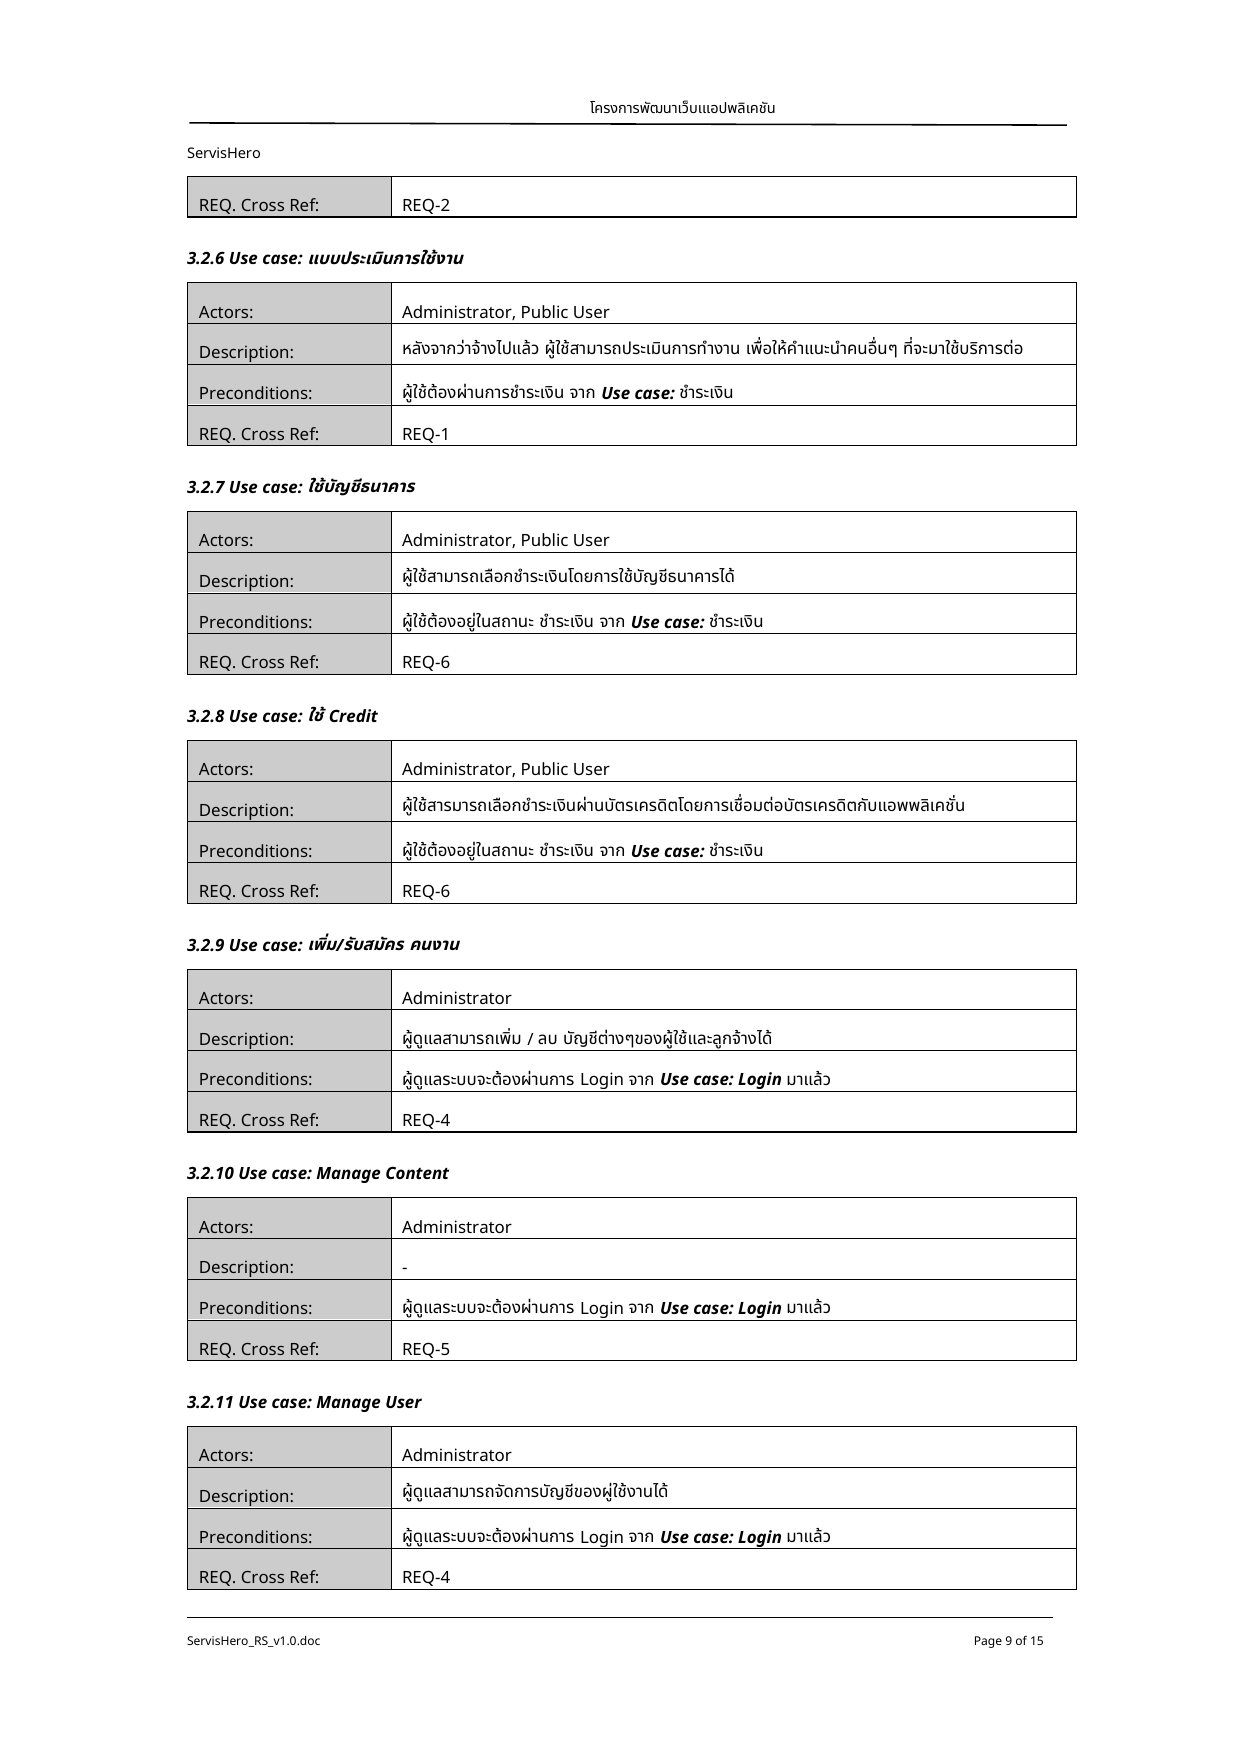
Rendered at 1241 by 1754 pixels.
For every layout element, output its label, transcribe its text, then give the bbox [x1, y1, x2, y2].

table_header Administrator [392, 1427, 1076, 1467]
subtitle 3.2.10 Use case: Manage Content [187, 1145, 1053, 1185]
subtitle 3.2.6 Use case: แบบประเมินการใช้งาน [187, 230, 1053, 270]
table_cell REQ. Cross Ref: [188, 1549, 391, 1589]
table_cell Preconditions: [188, 1509, 391, 1548]
table_header Actors: [188, 283, 391, 323]
table_header Administrator, Public User [392, 283, 1076, 323]
table_cell REQ. Cross Ref: [188, 406, 391, 445]
table_cell REQ-1 [392, 406, 1076, 445]
table_cell ผู้ดูแลสามารถจัดการบัญชีของผู่ใช้งานได้ [392, 1468, 1076, 1507]
table_header Administrator, Public User [392, 741, 1076, 781]
table_cell Description: [188, 1239, 391, 1279]
table_cell Description: [188, 324, 391, 364]
table_cell ผู้ดูแลระบบจะต้องผ่านการ Login จาก Use case: Login มาแล้ว [392, 1051, 1076, 1091]
table_header Administrator [392, 1198, 1076, 1238]
table_cell REQ-4 [392, 1092, 1076, 1131]
table_cell Description: [188, 1010, 391, 1050]
table_header Actors: [188, 1427, 391, 1467]
table_header Administrator, Public User [392, 512, 1076, 552]
table_cell Preconditions: [188, 594, 391, 633]
table_cell ผู้ดูแลสามารถเพิ่ม / ลบ บัญชีต่างๆของผู้ใช้และลูกจ้างได้ [392, 1010, 1076, 1050]
table_cell Preconditions: [188, 822, 391, 862]
subtitle 3.2.7 Use case: ใช้บัญชีธนาคาร [187, 459, 1053, 498]
table_cell Description: [188, 553, 391, 592]
table_header Actors: [188, 741, 391, 781]
subtitle 3.2.11 Use case: Manage User [187, 1374, 1053, 1413]
table_cell Preconditions: [188, 1051, 391, 1091]
table_cell ผู้ใช้ต้องผ่านการชำระเงิน จาก Use case: ชำระเงิน [392, 365, 1076, 404]
table_cell ผู้ใช้ต้องอยู่ในสถานะ ชำระเงิน จาก Use case: ชำระเงิน [392, 822, 1076, 862]
table_cell ผู้ดูแลระบบจะต้องผ่านการ Login จาก Use case: Login มาแล้ว [392, 1280, 1076, 1319]
table_cell REQ-5 [392, 1321, 1076, 1360]
table_header Administrator [392, 970, 1076, 1009]
table_cell REQ-6 [392, 863, 1076, 903]
table_cell Description: [188, 1468, 391, 1507]
table_cell REQ. Cross Ref: [188, 634, 391, 674]
table_cell REQ-6 [392, 634, 1076, 674]
table_cell - [392, 1239, 1076, 1279]
table_cell ผู้ใช้สารมารถเลือกชำระเงินผ่านบัตรเครดิตโดยการเชื่อมต่อบัตรเครดิตกับแอพพลิเคชั่น [392, 782, 1076, 821]
table_header Actors: [188, 1198, 391, 1238]
table_cell REQ. Cross Ref: [188, 1092, 391, 1131]
table_cell REQ-2 [392, 177, 1076, 216]
table_cell Preconditions: [188, 1280, 391, 1319]
table_cell REQ. Cross Ref: [188, 863, 391, 903]
table_cell REQ-4 [392, 1549, 1076, 1589]
table_cell ผู้ใช้สามารถเลือกชำระเงินโดยการใช้บัญชีธนาคารได้ [392, 553, 1076, 592]
table_header Actors: [188, 512, 391, 552]
table_cell ผู้ดูแลระบบจะต้องผ่านการ Login จาก Use case: Login มาแล้ว [392, 1509, 1076, 1548]
table_cell REQ. Cross Ref: [188, 177, 391, 216]
table_cell Description: [188, 782, 391, 821]
subtitle 3.2.8 Use case: ใช้ Credit [187, 688, 1053, 727]
subtitle 3.2.9 Use case: เพิ่ม/รับสมัคร คนงาน [187, 916, 1053, 956]
table_header Actors: [188, 970, 391, 1009]
table_cell หลังจากว่าจ้างไปแล้ว ผู้ใช้สามารถประเมินการทำงาน เพื่อให้คำแนะนำคนอื่นๆ ที่จะมาใช้บริการต่อ [392, 324, 1076, 364]
table_cell Preconditions: [188, 365, 391, 404]
table_cell ผู้ใช้ต้องอยู่ในสถานะ ชำระเงิน จาก Use case: ชำระเงิน [392, 594, 1076, 633]
table_cell REQ. Cross Ref: [188, 1321, 391, 1360]
